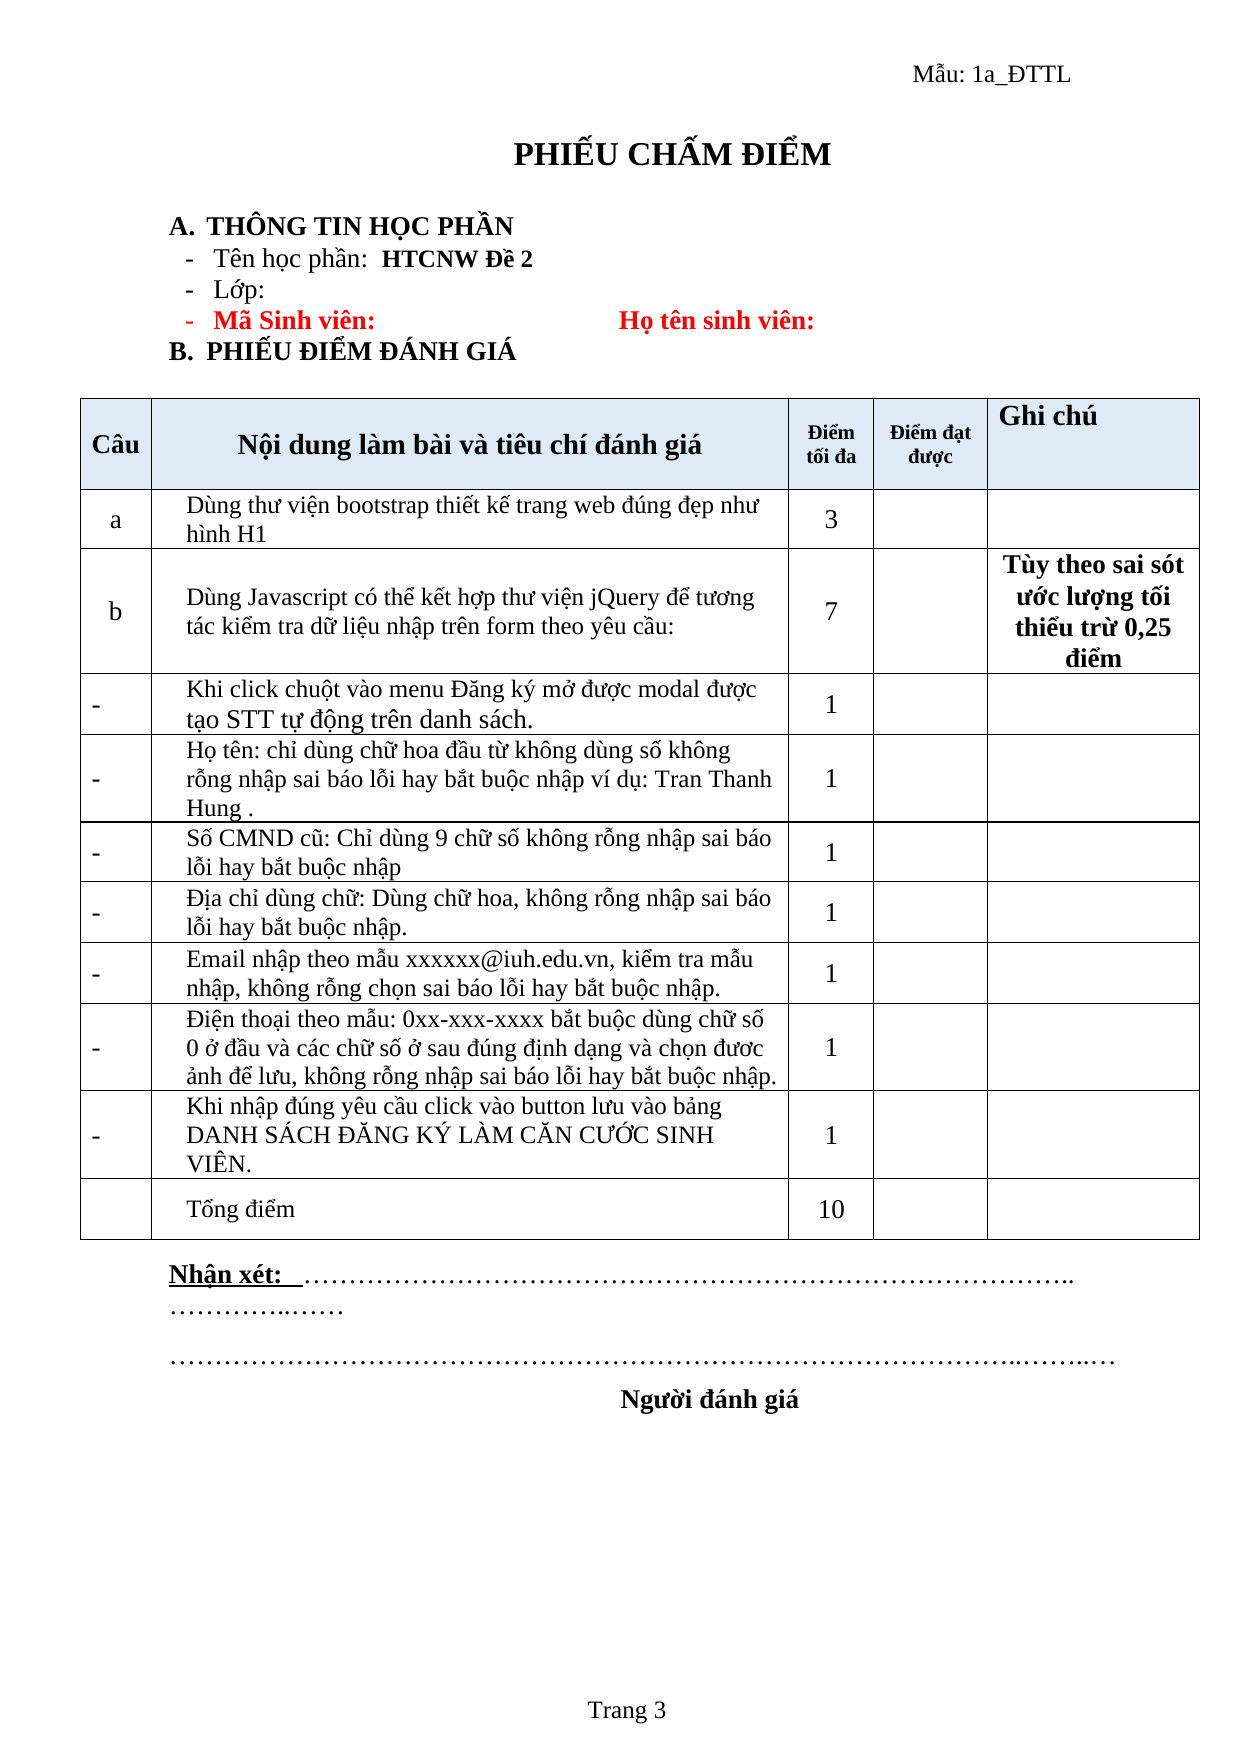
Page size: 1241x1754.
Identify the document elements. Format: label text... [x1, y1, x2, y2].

table_cell 1 [789, 1091, 873, 1177]
table_cell [81, 1179, 151, 1238]
table_cell 7 [789, 549, 873, 673]
table_header Nội dung làm bài và tiêu chí đánh giá [152, 399, 788, 489]
table_cell - [81, 882, 151, 942]
table_cell - [81, 1004, 151, 1090]
list THÔNG TIN HỌC PHẦN [169, 211, 1122, 242]
table_cell [988, 674, 1199, 734]
table_cell 3 [789, 490, 873, 547]
table_cell Số CMND cũ: Chỉ dùng 9 chữ số không rỗng nhập sai báo lỗi hay bắt buộc nhập [152, 823, 788, 881]
table_cell [988, 1091, 1199, 1177]
table_cell [874, 490, 987, 547]
table_cell Dùng thư viện bootstrap thiết kế trang web đúng đẹp như hình H1 [152, 490, 788, 547]
table_cell Dùng Javascript có thể kết hợp thư viện jQuery để tương tác kiểm tra dữ liệu nhập trên form theo yêu cầu: [152, 549, 788, 673]
table_cell a [81, 490, 151, 547]
table_cell [988, 1004, 1199, 1090]
table_cell 1 [789, 823, 873, 881]
table_cell 1 [789, 674, 873, 734]
table_cell - [81, 1091, 151, 1177]
table_cell [988, 823, 1199, 881]
text Người đánh giá [169, 1383, 1123, 1414]
table_cell [988, 490, 1199, 547]
table_cell [874, 943, 987, 1003]
table_cell [874, 674, 987, 734]
text PHIẾU CHẤM ĐIỂM [169, 134, 1122, 172]
table_header Điểm đạt được [874, 399, 987, 489]
table_cell - [81, 943, 151, 1003]
table_cell 1 [789, 882, 873, 942]
table_cell 1 [789, 735, 873, 821]
table_cell [988, 943, 1199, 1003]
table_cell [874, 823, 987, 881]
table_cell 1 [789, 943, 873, 1003]
table_cell Email nhập theo mẫu xxxxxx@iuh.edu.vn, kiểm tra mẫu nhập, không rỗng chọn sai báo lỗi hay bắt buộc nhập. [152, 943, 788, 1003]
table_cell - [81, 823, 151, 881]
list Tên học phần: HTCNW Đề 2 [185, 242, 1122, 273]
table_header Ghi chú [988, 399, 1199, 489]
table_cell Điện thoại theo mẫu: 0xx-xxx-xxxx bắt buộc dùng chữ số 0 ở đầu và các chữ số ở sau đúng định dạng và chọn đươc ảnh để lưu, không rỗng nhập sai báo lỗi hay bắt buộc nhập. [152, 1004, 788, 1090]
table_cell [874, 549, 987, 673]
list Mã Sinh viên: Họ tên sinh viên: [185, 304, 1122, 335]
table_cell [874, 1091, 987, 1177]
table_cell Khi click chuột vào menu Đăng ký mở được modal được tạo STT tự động trên danh sách. [152, 674, 788, 734]
list PHIẾU ĐIỂM ĐÁNH GIÁ [169, 335, 1122, 366]
table_cell - [81, 735, 151, 821]
table_cell 10 [789, 1179, 873, 1238]
table_cell [874, 1004, 987, 1090]
text …………………………………………………………………………………..……..… [169, 1339, 1122, 1370]
table_header Điểm tối đa [789, 399, 873, 489]
table_cell [874, 1179, 987, 1238]
table_cell [874, 735, 987, 821]
table_cell Tùy theo sai sót ước lượng tối thiểu trừ 0,25 điểm [988, 549, 1199, 673]
table_cell 1 [789, 1004, 873, 1090]
table_cell Tổng điểm [152, 1179, 788, 1238]
list Lớp: [185, 273, 1122, 304]
table_header Câu [81, 399, 151, 489]
table_cell - [81, 674, 151, 734]
table_cell Địa chỉ dùng chữ: Dùng chữ hoa, không rỗng nhập sai báo lỗi hay bắt buộc nhập. [152, 882, 788, 942]
text Nhận xét: …………………………………………………………………………..…………..…… [169, 1258, 1122, 1321]
table_cell [988, 1179, 1199, 1238]
table_cell [988, 735, 1199, 821]
table_cell Họ tên: chỉ dùng chữ hoa đầu từ không dùng số không rỗng nhập sai báo lỗi hay bắt buộc nhập ví dụ: Tran Thanh Hung . [152, 735, 788, 821]
table_cell [874, 882, 987, 942]
table_cell [988, 882, 1199, 942]
table_cell b [81, 549, 151, 673]
table_cell Khi nhập đúng yêu cầu click vào button lưu vào bảng DANH SÁCH ĐĂNG KÝ LÀM CĂN CƯỚC SINH VIÊN. [152, 1091, 788, 1177]
